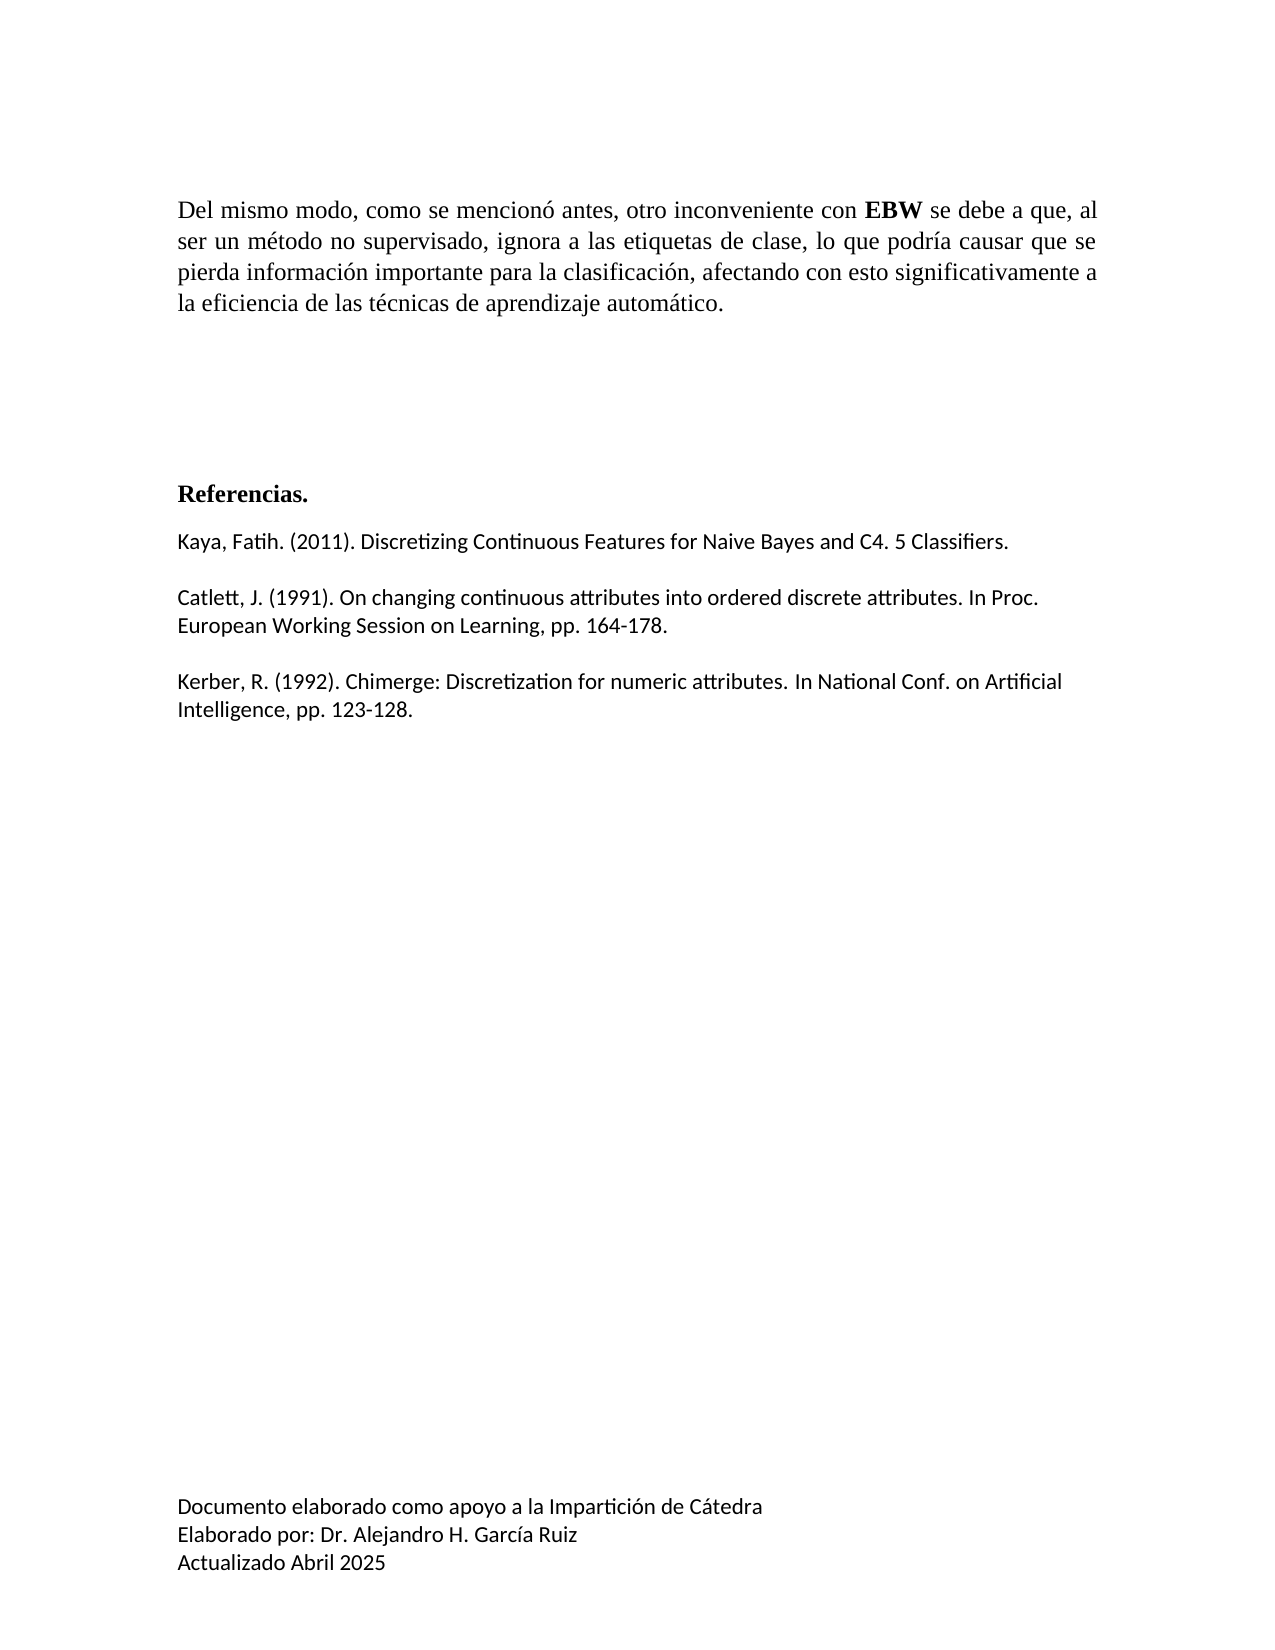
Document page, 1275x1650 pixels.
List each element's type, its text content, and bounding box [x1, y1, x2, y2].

text Catlett, J. (1991). On changing continuous attributes into ordered discrete attributes. In Proc. European Working Session on Learning, pp. 164-178. [177, 583, 1098, 639]
text Kaya, Fatih. (2011). Discretizing Continuous Features for Naive Bayes and C4. 5 Classifiers. [177, 527, 1098, 555]
text Del mismo modo, como se mencionó antes, otro inconveniente con EBW se debe a que, al ser un método no supervisado, ignora a las etiquetas de clase, lo que podría causar que se pierda información importante para la clasificación, afectando con esto significativamente a la eficiencia de las técnicas de aprendizaje automático. [177, 195, 1098, 317]
text Kerber, R. (1992). Chimerge: Discretization for numeric attributes. In National Conf. on Artificial Intelligence, pp. 123-128. [177, 667, 1098, 723]
text Referencias. [177, 479, 1098, 508]
